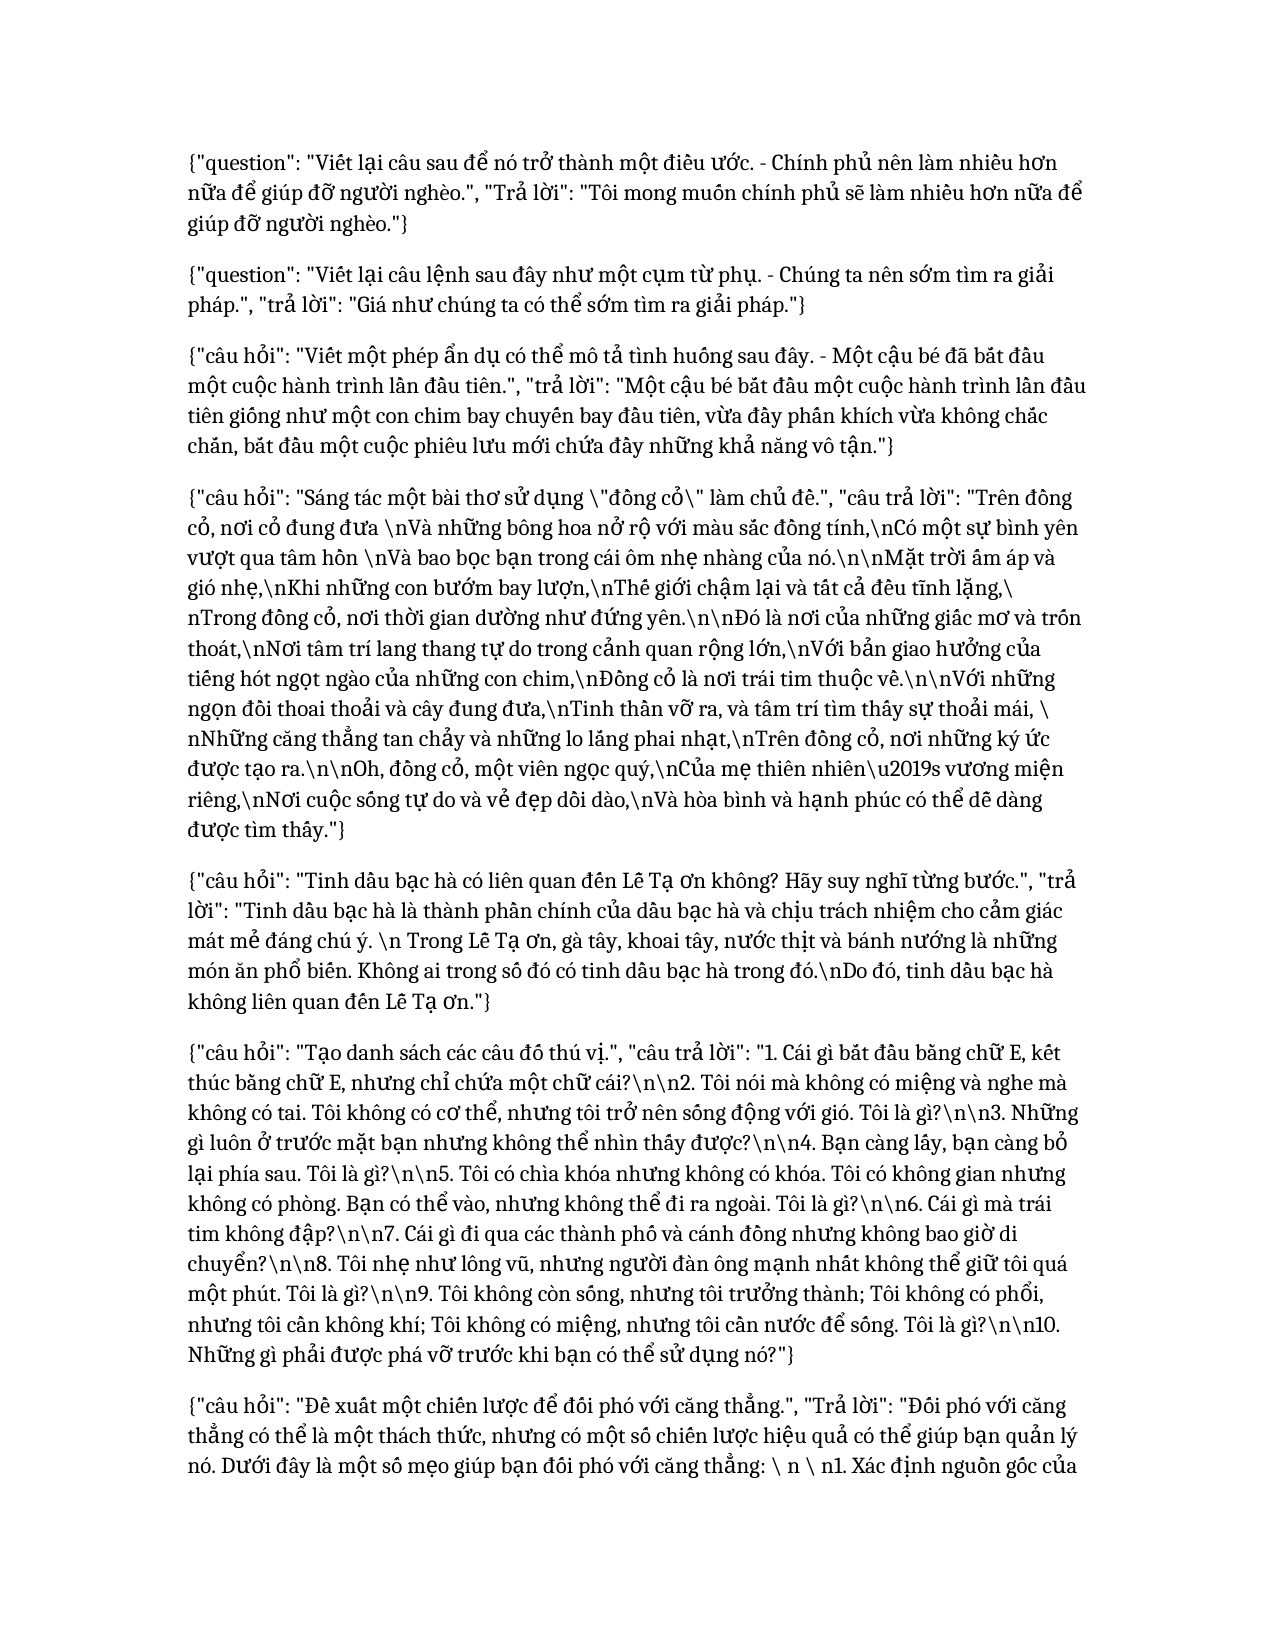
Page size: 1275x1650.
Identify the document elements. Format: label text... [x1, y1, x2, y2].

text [187, 1393, 1087, 1479]
text {"câu hỏi": "Tinh dầu bạc hà có liên quan đến Lễ Tạ ơn không? Hãy suy nghĩ từng bước.", "trả lời": "Tinh dầu bạc hà là thành phần chính của dầu bạc hà và chịu trách nhiệm cho cảm giác mát mẻ đáng chú ý. \n Trong Lễ Tạ ơn, gà tây, khoai tây, nước thịt và bánh nướng là những món ăn phổ biến. Không ai trong số đó có tinh dầu bạc hà trong đó.\nDo đó, tinh dầu bạc hà không liên quan đến Lễ Tạ ơn."} [187, 868, 1087, 1015]
text {"câu hỏi": "Tạo danh sách các câu đố thú vị.", "câu trả lời": "1. Cái gì bắt đầu bằng chữ E, kết thúc bằng chữ E, nhưng chỉ chứa một chữ cái?\n\n2. Tôi nói mà không có miệng và nghe mà không có tai. Tôi không có cơ thể, nhưng tôi trở nên sống động với gió. Tôi là gì?\n\n3. Những gì luôn ở trước mặt bạn nhưng không thể nhìn thấy được?\n\n4. Bạn càng lấy, bạn càng bỏ lại phía sau. Tôi là gì?\n\n5. Tôi có chìa khóa nhưng không có khóa. Tôi có không gian nhưng không có phòng. Bạn có thể vào, nhưng không thể đi ra ngoài. Tôi là gì?\n\n6. Cái gì mà trái tim không đập?\n\n7. Cái gì đi qua các thành phố và cánh đồng nhưng không bao giờ di chuyển?\n\n8. Tôi nhẹ như lông vũ, nhưng người đàn ông mạnh nhất không thể giữ tôi quá một phút. Tôi là gì?\n\n9. Tôi không còn sống, nhưng tôi trưởng thành; Tôi không có phổi, nhưng tôi cần không khí; Tôi không có miệng, nhưng tôi cần nước để sống. Tôi là gì?\n\n10. Những gì phải được phá vỡ trước khi bạn có thể sử dụng nó?"} [187, 1039, 1087, 1368]
text {"question": "Viết lại câu lệnh sau đây như một cụm từ phụ. - Chúng ta nên sớm tìm ra giải pháp.", "trả lời": "Giá như chúng ta có thể sớm tìm ra giải pháp."} [187, 261, 1087, 318]
text {"câu hỏi": "Sáng tác một bài thơ sử dụng \"đồng cỏ\" làm chủ đề.", "câu trả lời": "Trên đồng cỏ, nơi cỏ đung đưa \nVà những bông hoa nở rộ với màu sắc đồng tính,\nCó một sự bình yên vượt qua tâm hồn \nVà bao bọc bạn trong cái ôm nhẹ nhàng của nó.\n\nMặt trời ấm áp và gió nhẹ,\nKhi những con bướm bay lượn,\nThế giới chậm lại và tất cả đều tĩnh lặng,\ nTrong đồng cỏ, nơi thời gian dường như đứng yên.\n\nĐó là nơi của những giấc mơ và trốn thoát,\nNơi tâm trí lang thang tự do trong cảnh quan rộng lớn,\nVới bản giao hưởng của tiếng hót ngọt ngào của những con chim,\nĐồng cỏ là nơi trái tim thuộc về.\n\nVới những ngọn đồi thoai thoải và cây đung đưa,\nTinh thần vỡ ra, và tâm trí tìm thấy sự thoải mái, \ nNhững căng thẳng tan chảy và những lo lắng phai nhạt,\nTrên đồng cỏ, nơi những ký ức được tạo ra.\n\nOh, đồng cỏ, một viên ngọc quý,\nCủa mẹ thiên nhiên\u2019s vương miện riêng,\nNơi cuộc sống tự do và vẻ đẹp dồi dào,\nVà hòa bình và hạnh phúc có thể dễ dàng được tìm thấy."} [187, 484, 1087, 843]
text {"question": "Viết lại câu sau để nó trở thành một điều ước. - Chính phủ nên làm nhiều hơn nữa để giúp đỡ người nghèo.", "Trả lời": "Tôi mong muốn chính phủ sẽ làm nhiều hơn nữa để giúp đỡ người nghèo."} [187, 150, 1087, 237]
text {"câu hỏi": "Viết một phép ẩn dụ có thể mô tả tình huống sau đây. - Một cậu bé đã bắt đầu một cuộc hành trình lần đầu tiên.", "trả lời": "Một cậu bé bắt đầu một cuộc hành trình lần đầu tiên giống như một con chim bay chuyến bay đầu tiên, vừa đầy phấn khích vừa không chắc chắn, bắt đầu một cuộc phiêu lưu mới chứa đầy những khả năng vô tận."} [187, 343, 1087, 460]
